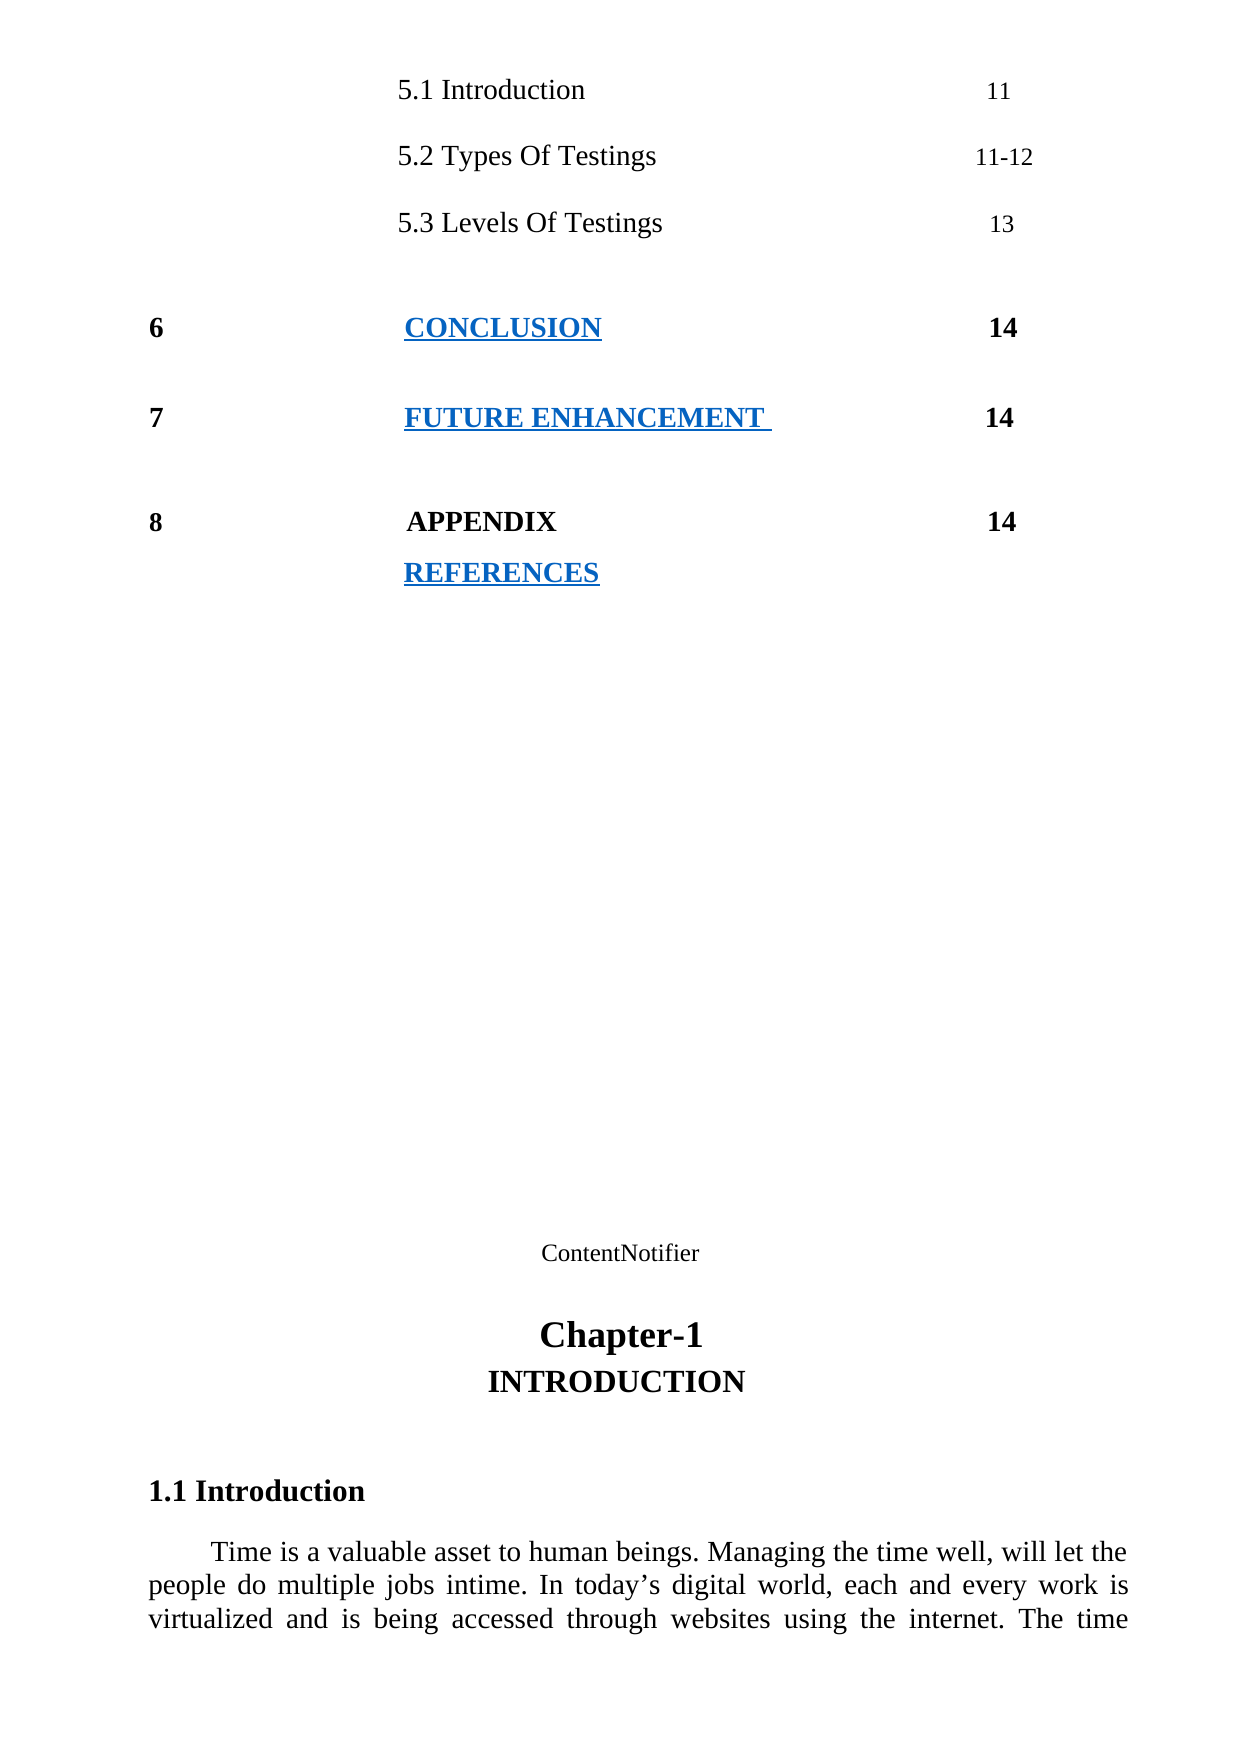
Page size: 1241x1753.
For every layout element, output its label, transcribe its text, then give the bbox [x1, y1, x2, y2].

text 5.3 Levels Of Testings 13 [149, 205, 1079, 239]
text 5.2 Types Of Testings 11-12 [149, 138, 1079, 172]
text 8 APPENDIX 14 [149, 504, 1130, 537]
text INTRODUCTION [487, 1362, 1130, 1399]
text 7 FUTURE ENHANCEMENT 14 [149, 400, 1130, 434]
text 1.1 Introduction [148, 1473, 1130, 1509]
text ContentNotifier [528, 1238, 1130, 1267]
text REFERENCES [148, 555, 1130, 589]
text 6 CONCLUSION 14 [149, 310, 1130, 344]
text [148, 1534, 1130, 1634]
text Chapter-1 [539, 1313, 1130, 1356]
text 5.1 Introduction 11 [149, 72, 1079, 106]
